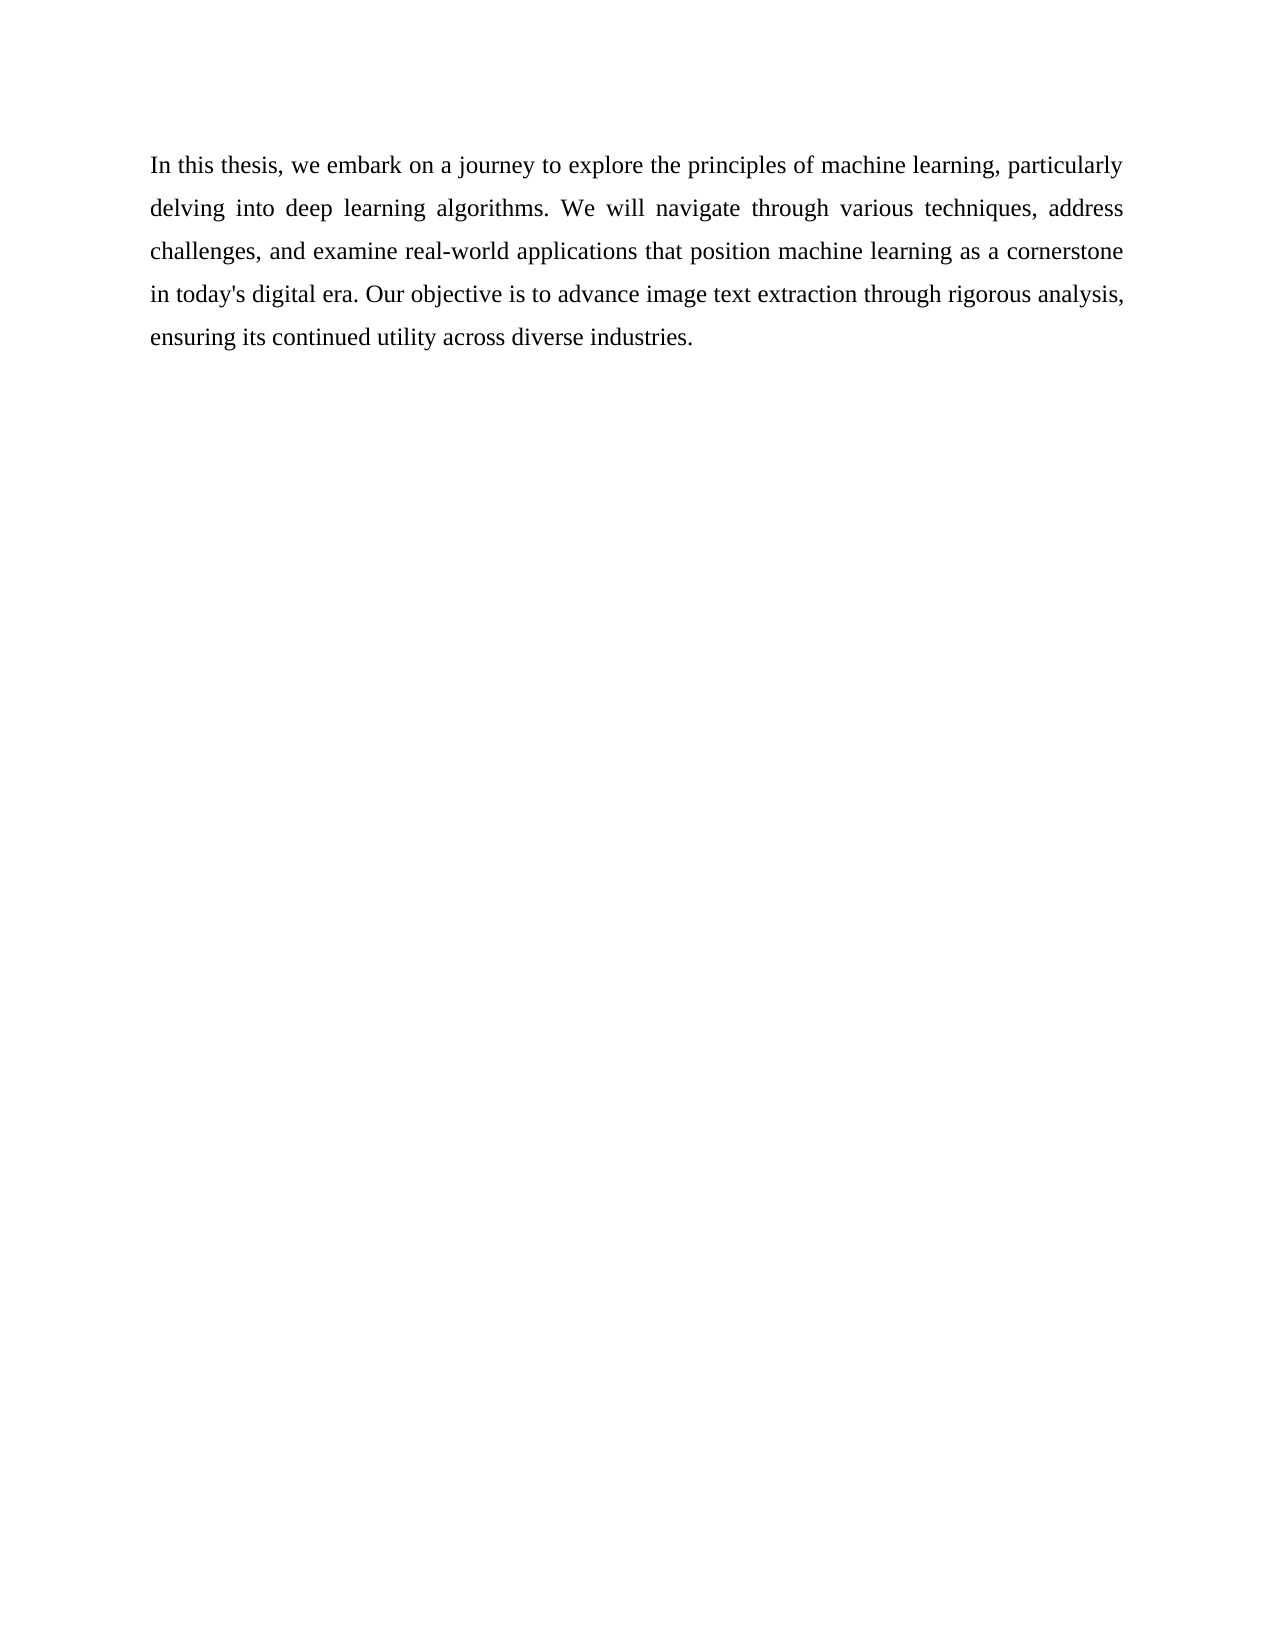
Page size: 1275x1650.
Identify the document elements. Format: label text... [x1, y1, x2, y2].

text In this thesis, we embark on a journey to explore the principles of machine learning, particularly delving into deep learning algorithms. We will navigate through various techniques, address challenges, and examine real-world applications that position machine learning as a cornerstone in today's digital era. Our objective is to advance image text extraction through rigorous analysis, ensuring its continued utility across diverse industries. [150, 150, 1125, 351]
